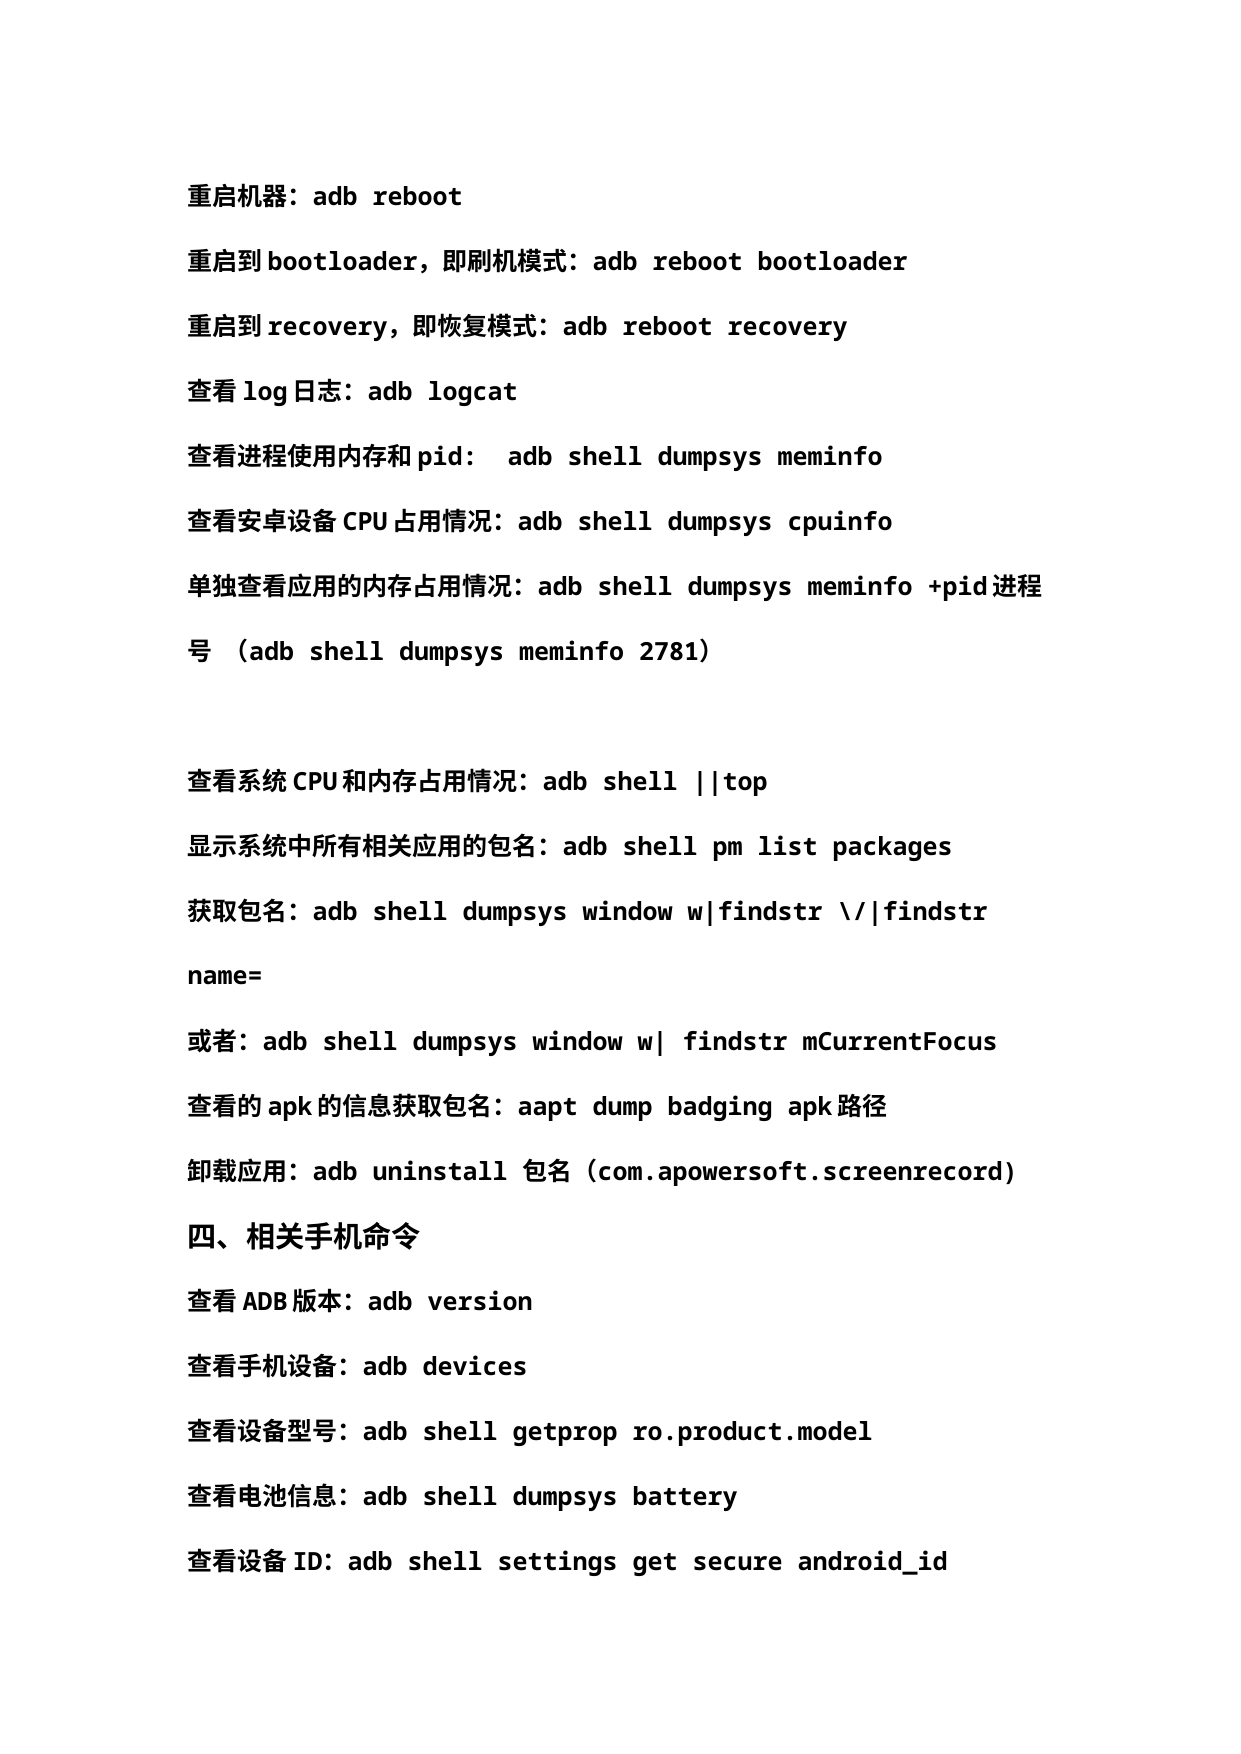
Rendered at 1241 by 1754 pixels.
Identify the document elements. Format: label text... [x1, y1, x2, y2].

text 查看安卓设备CPU占用情况：adb shell dumpsys cpuinfo [187, 487, 1053, 552]
text 查看⼿机设备：adb devices [187, 1332, 1053, 1397]
text 重启到bootloader，即刷机模式：adb reboot bootloader [187, 227, 1053, 292]
text 四、相关手机命令 [187, 1202, 1053, 1267]
text 或者：adb shell dumpsys window w| findstr mCurrentFocus [187, 1007, 1053, 1072]
text 卸载应用：adb uninstall 包名（com.apowersoft.screenrecord) [187, 1137, 1053, 1202]
text 获取包名：adb shell dumpsys window w|findstr \/|findstr name= [187, 877, 1053, 1007]
text 查看ADB版本：adb version [187, 1267, 1053, 1332]
text 查看设备型号：adb shell getprop ro.product.model [187, 1397, 1053, 1462]
text 查看的apk的信息获取包名：aapt dump badging apk路径 [187, 1072, 1053, 1137]
text 查看设备ID：adb shell settings get secure android_id [187, 1527, 1053, 1592]
text 查看log日志：adb logcat [187, 357, 1053, 422]
text 重启到recovery，即恢复模式：adb reboot recovery [187, 292, 1053, 357]
text 重启机器：adb reboot [187, 162, 1053, 227]
text 查看电池信息：adb shell dumpsys battery [187, 1462, 1053, 1527]
text 显示系统中所有相关应用的包名：adb shell pm list packages [187, 812, 1053, 877]
text 查看系统CPU和内存占用情况：adb shell ||top [187, 747, 1053, 812]
text 查看进程使用内存和pid: adb shell dumpsys meminfo [187, 422, 1053, 487]
text 单独查看应用的内存占用情况：adb shell dumpsys meminfo +pid进程号 （adb shell dumpsys meminfo 2781） [187, 552, 1053, 682]
